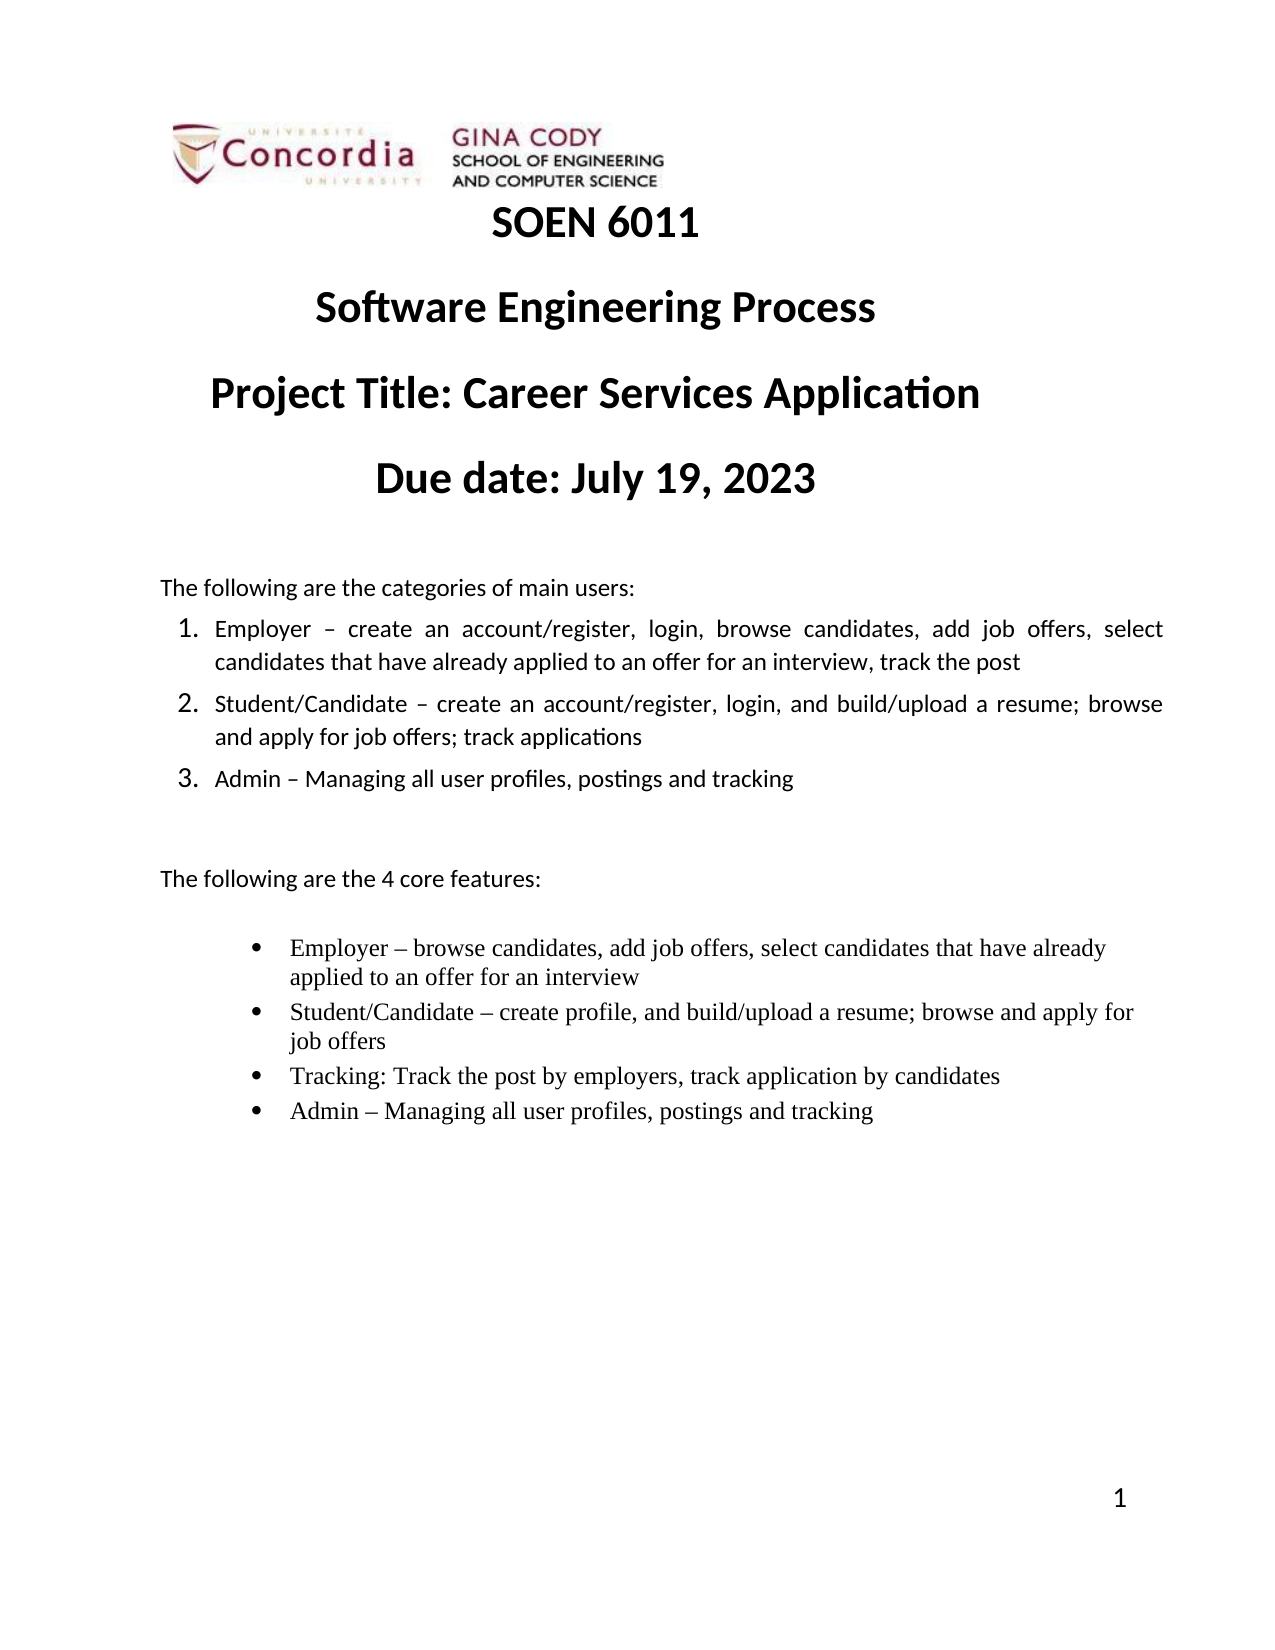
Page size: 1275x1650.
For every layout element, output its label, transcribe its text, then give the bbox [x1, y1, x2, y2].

text Due date: July 19, 2023 [138, 449, 1053, 504]
list Tracking: Track the post by employers, track application by candidates [252, 1061, 1165, 1089]
list Admin – Managing all user profiles, postings and tracking [177, 759, 1165, 794]
picture [172, 122, 664, 188]
text Software Engineering Process [138, 278, 1053, 334]
text The following are the 4 core features: [149, 863, 1127, 893]
text Project Title: Career Services Application [138, 363, 1053, 419]
list Employer – create an account/register, login, browse candidates, add job offers, select candidates that have already applied to an offer for an interview, track the post [177, 609, 1165, 677]
list Student/Candidate – create profile, and build/upload a resume; browse and apply for job offers [252, 997, 1165, 1054]
text SOEN 6011 [138, 193, 1053, 249]
list Admin – Managing all user profiles, postings and tracking [252, 1096, 1165, 1124]
list Employer – browse candidates, add job offers, select candidates that have already applied to an offer for an interview [252, 933, 1165, 991]
text The following are the categories of main users: [149, 572, 1127, 603]
list Student/Candidate – create an account/register, login, and build/upload a resume; browse and apply for job offers; track applications [177, 684, 1165, 752]
